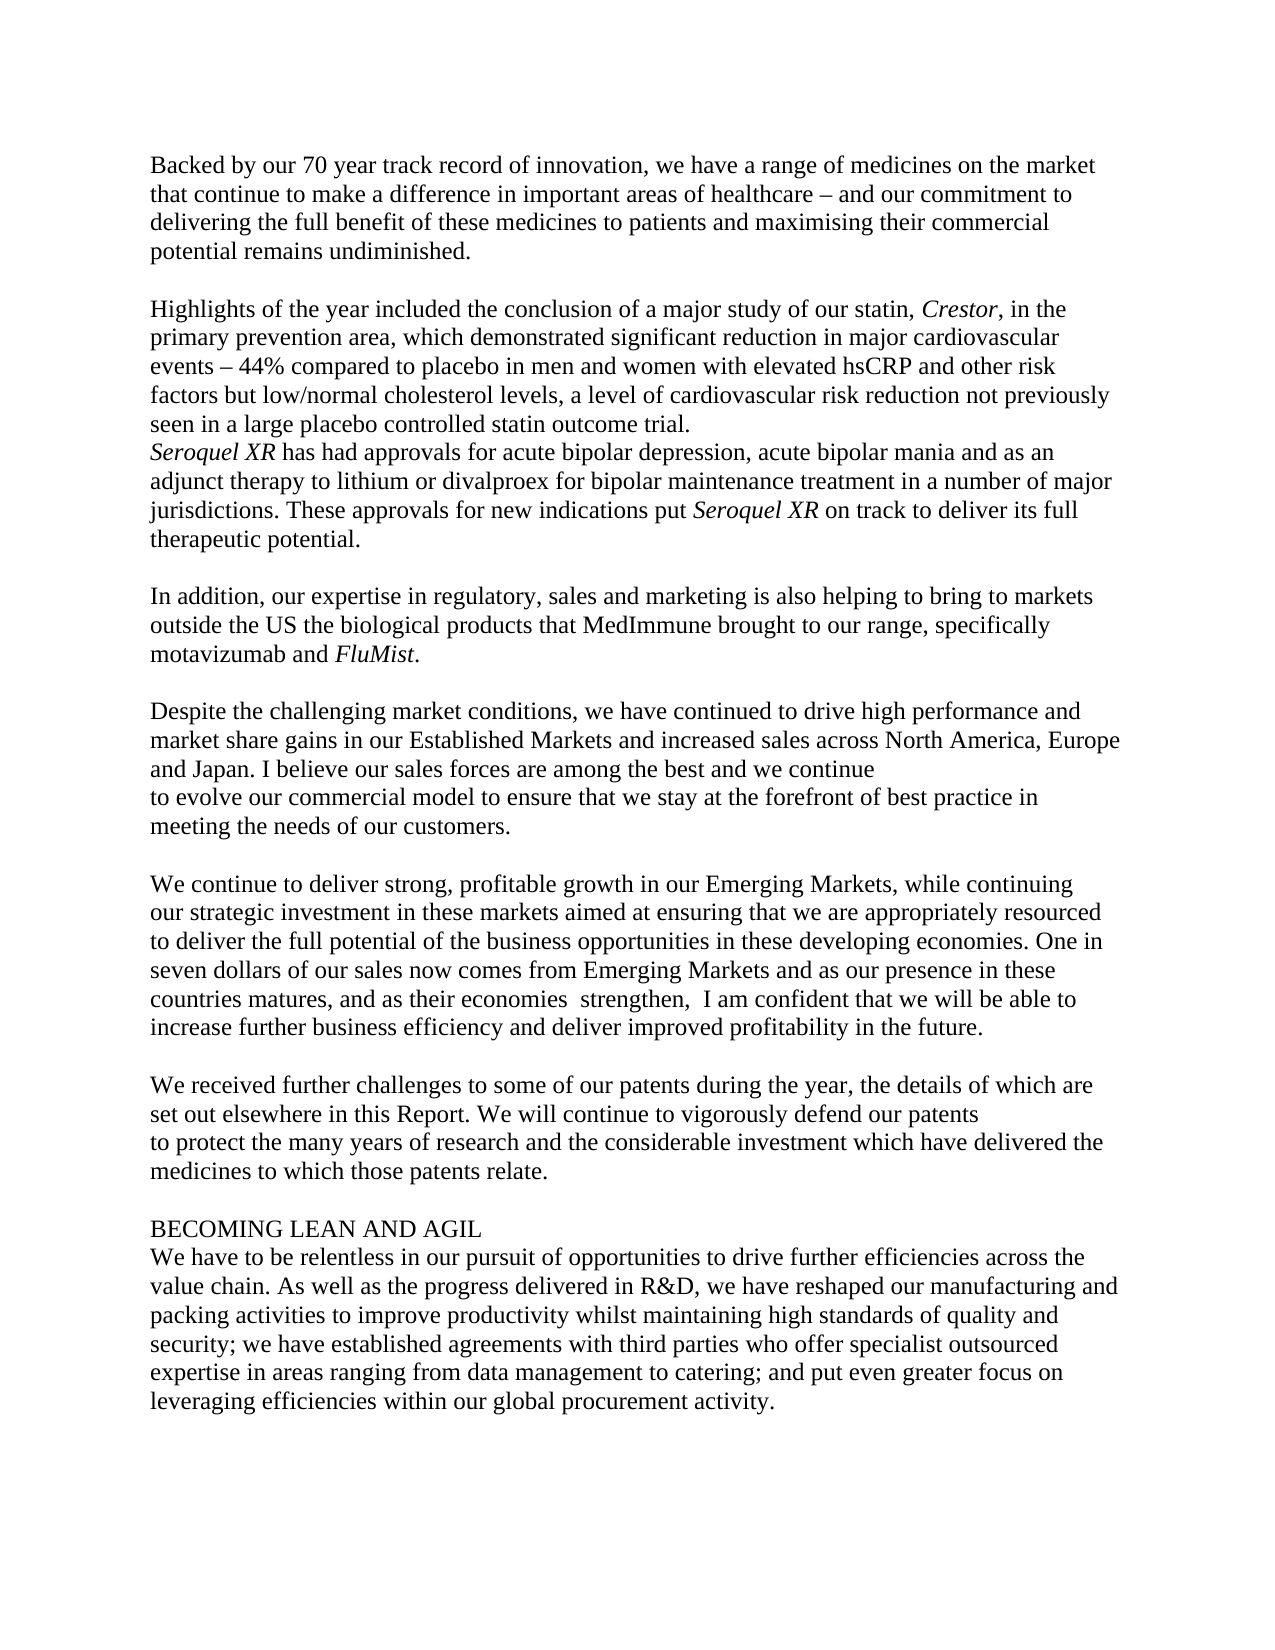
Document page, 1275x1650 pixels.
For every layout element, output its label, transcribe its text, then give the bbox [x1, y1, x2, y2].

text our strategic investment in these markets aimed at ensuring that we are appropriately resourced to deliver the full potential of the business opportunities in these developing economies. One in seven dollars of our sales now comes from Emerging Markets and as our presence in these countries matures, and as their economies strengthen, I am confident that we will be able to increase further business efficiency and deliver improved profitability in the future. [150, 897, 1125, 1041]
text We received further challenges to some of our patents during the year, the details of which are set out elsewhere in this Report. We will continue to vigorously defend our patents [150, 1070, 1125, 1127]
text to protect the many years of research and the considerable investment which have delivered the medicines to which those patents relate. [150, 1127, 1125, 1185]
text We have to be relentless in our pursuit of opportunities to drive further efficiencies across the value chain. As well as the progress delivered in R&D, we have reshaped our manufacturing and packing activities to improve productivity whilst maintaining high standards of quality and security; we have established agreements with third parties who offer specialist outsourced expertise in areas ranging from data management to catering; and put even greater focus on leveraging efficiencies within our global procurement activity. [150, 1242, 1125, 1415]
text Highlights of the year included the conclusion of a major study of our statin, Crestor, in the primary prevention area, which demonstrated significant reduction in major cardiovascular events – 44% compared to placebo in men and women with elevated hsCRP and other risk factors but low/normal cholesterol levels, a level of cardiovascular risk reduction not previously seen in a large placebo controlled statin outcome trial. [150, 294, 1125, 437]
text Seroquel XR has had approvals for acute bipolar depression, acute bipolar mania and as an adjunct therapy to lithium or divalproex for bipolar maintenance treatment in a number of major jurisdictions. These approvals for new indications put Seroquel XR on track to deliver its full therapeutic potential. [150, 437, 1125, 552]
text Despite the challenging market conditions, we have continued to drive high performance and market share gains in our Established Markets and increased sales across North America, Europe and Japan. I believe our sales forces are among the best and we continue [150, 696, 1125, 782]
text We continue to deliver strong, profitable growth in our Emerging Markets, while continuing [150, 869, 1125, 897]
text In addition, our expertise in regulatory, sales and marketing is also helping to bring to markets outside the US the biological products that MedImmune brought to our range, specifically motavizumab and FluMist. [150, 581, 1125, 667]
text to evolve our commercial model to ensure that we stay at the forefront of best practice in meeting the needs of our customers. [150, 782, 1125, 840]
text BECOMING LEAN AND AGIL [150, 1214, 1125, 1242]
text Backed by our 70 year track record of innovation, we have a range of medicines on the market that continue to make a difference in important areas of healthcare – and our commitment to delivering the full benefit of these medicines to patients and maximising their commercial potential remains undiminished. [150, 150, 1125, 265]
